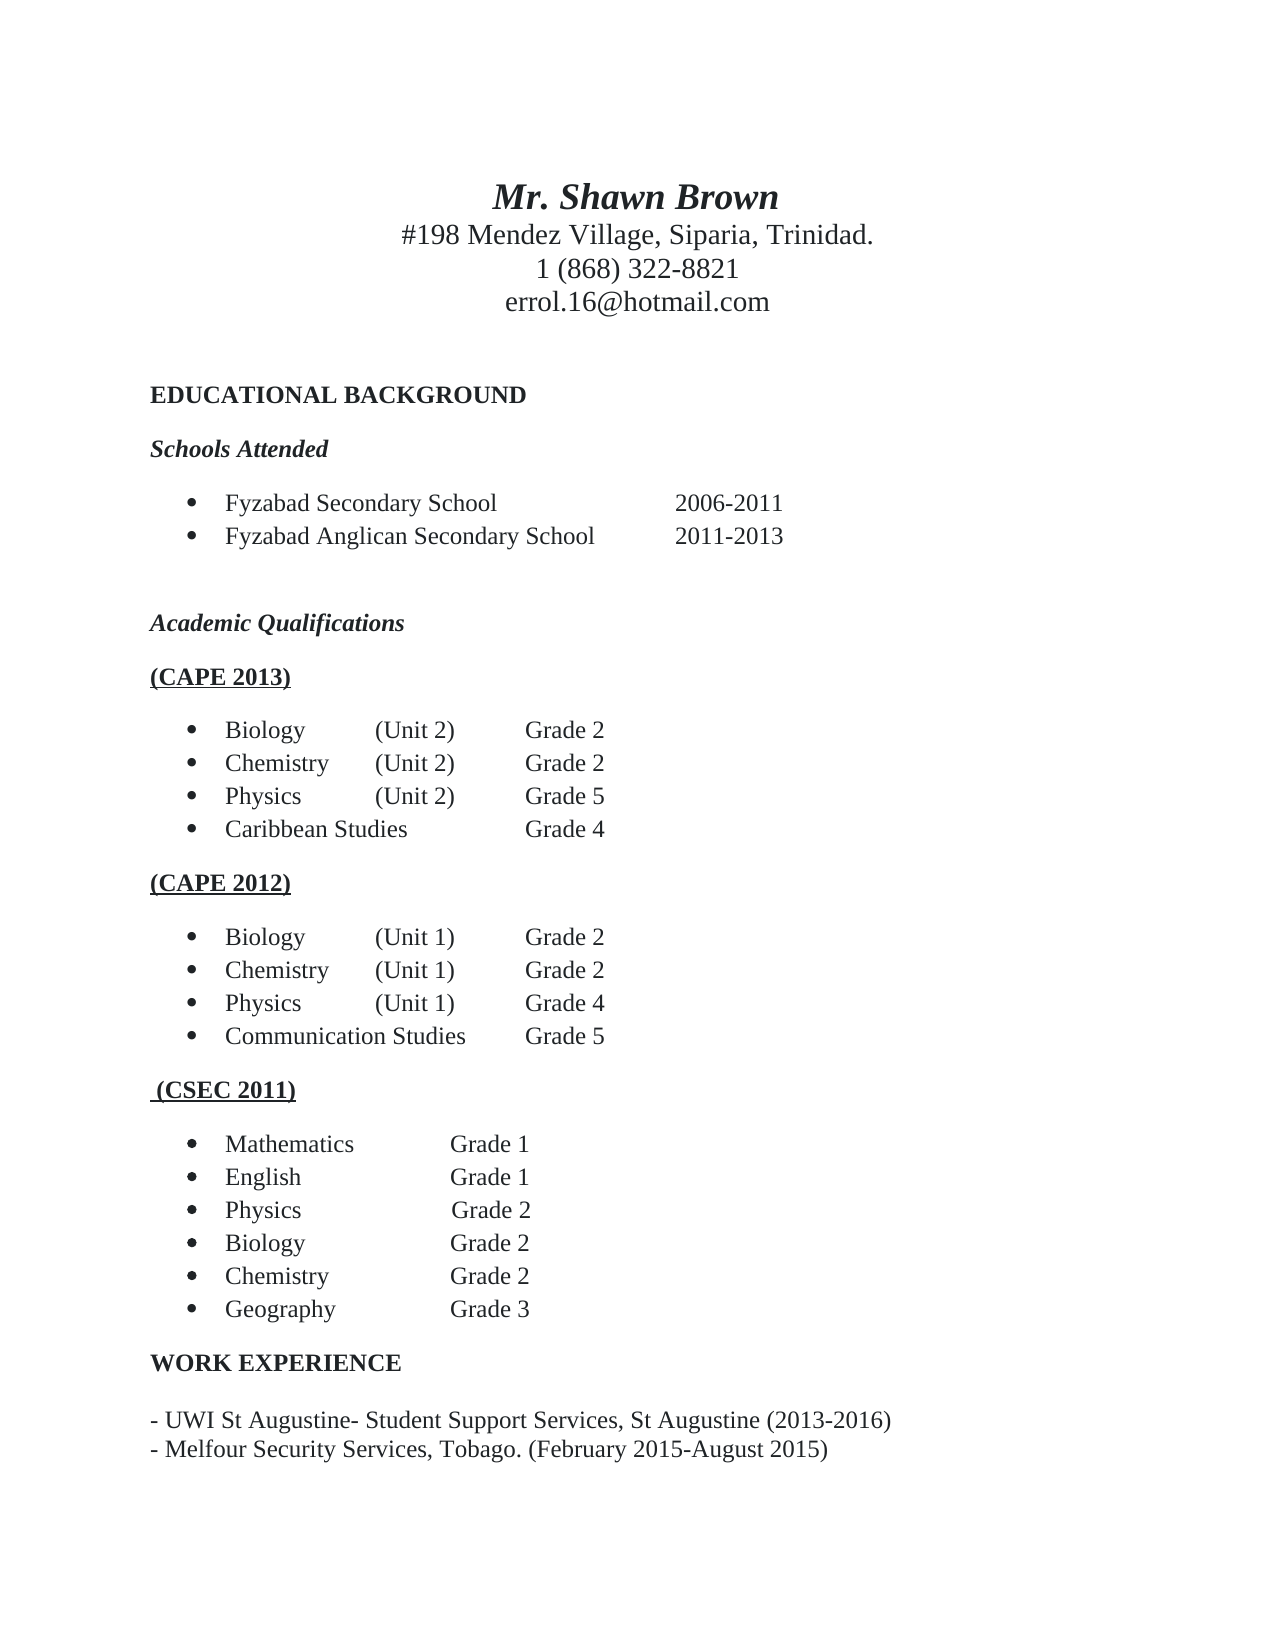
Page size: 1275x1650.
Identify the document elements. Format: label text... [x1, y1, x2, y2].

list Chemistry (Unit 1) Grade 2 [187, 955, 1125, 984]
text Academic Qualifications [150, 608, 1125, 636]
list Physics (Unit 2) Grade 5 [187, 781, 1125, 810]
list Mathematics Grade 1 [187, 1129, 1125, 1158]
text Mr. Shawn Brown [150, 174, 1125, 217]
list Fyzabad Anglican Secondary School 2011-2013 [187, 521, 1125, 549]
text #198 Mendez Village, Siparia, Trinidad. 1 (868) 322-8821 errol.16@hotmail.com [150, 217, 1125, 318]
list English Grade 1 [187, 1162, 1125, 1191]
text Schools Attended [150, 434, 1125, 463]
list Biology (Unit 2) Grade 2 [187, 715, 1125, 744]
text (CAPE 2012) [150, 868, 1125, 897]
list Biology Grade 2 [187, 1228, 1125, 1257]
text - UWI St Augustine- Student Support Services, St Augustine (2013-2016) - Melfour Security Services, Tobago. (February 2015-August 2015) [150, 1377, 1125, 1463]
list Chemistry Grade 2 [187, 1261, 1125, 1290]
text WORK EXPERIENCE [150, 1348, 1125, 1377]
list Caribbean Studies Grade 4 [187, 814, 1125, 843]
text (CSEC 2011) [150, 1075, 1125, 1104]
list Communication Studies Grade 5 [187, 1021, 1125, 1050]
list Fyzabad Secondary School 2006-2011 [187, 488, 1125, 517]
list Physics (Unit 1) Grade 4 [187, 988, 1125, 1017]
text EDUCATIONAL BACKGROUND [150, 380, 1125, 409]
text (CAPE 2013) [150, 662, 1125, 690]
list Physics Grade 2 [187, 1195, 1125, 1224]
list Chemistry (Unit 2) Grade 2 [187, 748, 1125, 777]
list Biology (Unit 1) Grade 2 [187, 922, 1125, 951]
list Geography Grade 3 [187, 1294, 1125, 1323]
